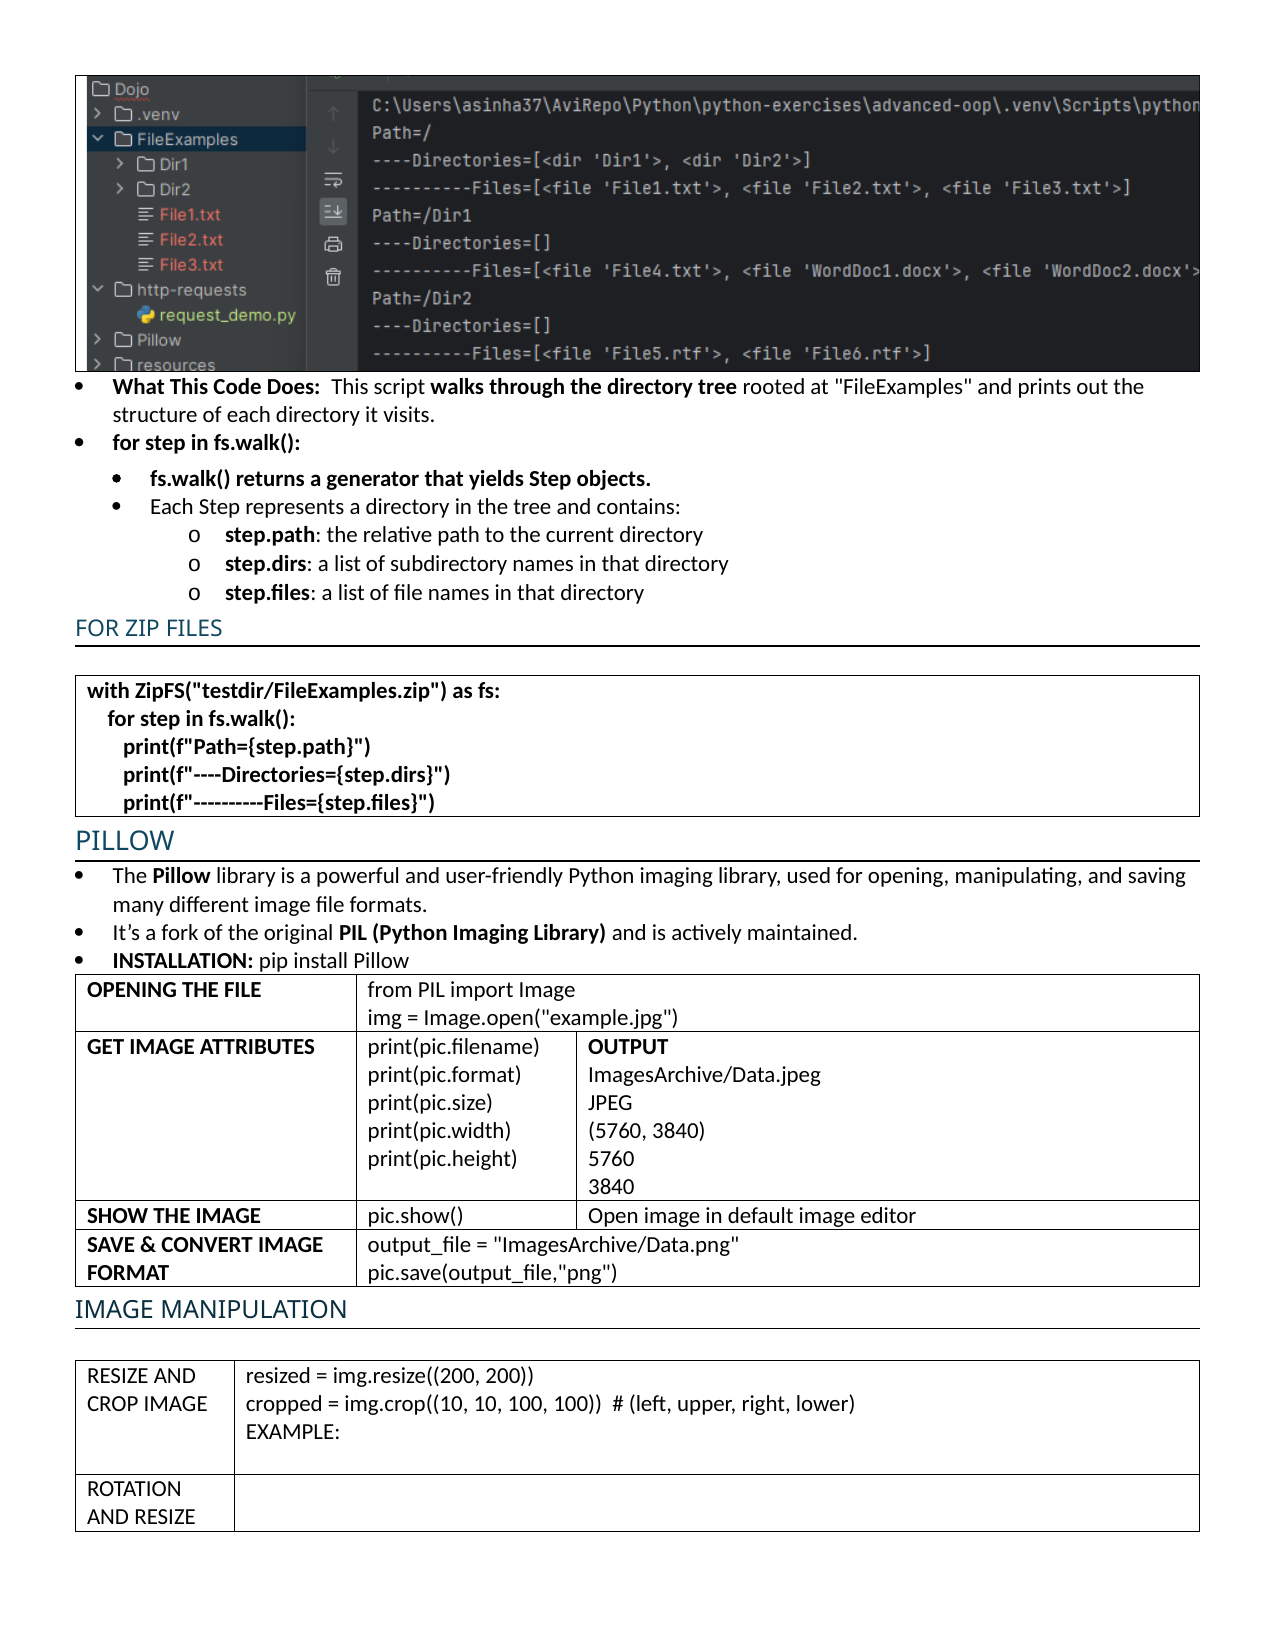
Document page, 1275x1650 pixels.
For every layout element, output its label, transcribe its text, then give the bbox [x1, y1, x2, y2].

table_header with ZipFS("testdir/FileExamples.zip") as fs: for step in fs.walk(): print(f"Path={step.path}") print(f"----Directories={step.dirs}") print(f"----------Files={step.files}") [76, 676, 1199, 816]
picture [86, 76, 1200, 371]
list step.files: a list of file names in that directory [187, 578, 1200, 608]
subtitle PILLOW [75, 821, 1200, 860]
table_cell pic.show() [357, 1201, 576, 1229]
table_cell SAVE & CONVERT IMAGE FORMAT [76, 1230, 356, 1286]
list The Pillow library is a powerful and user-friendly Python imaging library, used for opening, manipulating, and saving many different image file formats. [75, 862, 1200, 918]
list for step in fs.walk(): [75, 428, 1200, 456]
table_header resized = img.resize((200, 200)) cropped = img.crop((10, 10, 100, 100)) # (left, upper, right, lower) EXAMPLE: [235, 1361, 1199, 1473]
list step.path: the relative path to the current directory [187, 520, 1200, 549]
table_cell SHOW THE IMAGE [76, 1201, 356, 1229]
table_cell OUTPUT ImagesArchive/Data.jpeg JPEG (5760, 3840) 5760 3840 [577, 1032, 1199, 1200]
table_cell output_file = "ImagesArchive/Data.png" pic.save(output_file,"png") [357, 1230, 1199, 1286]
list It’s a fork of the original PIL (Python Imaging Library) and is actively maintained. [75, 918, 1200, 946]
table_cell [76, 76, 86, 371]
list step.dirs: a list of subdirectory names in that directory [187, 549, 1200, 578]
table_header RESIZE AND CROP IMAGE [76, 1361, 234, 1473]
subtitle FOR ZIP FILES [75, 612, 1200, 645]
table_cell GET IMAGE ATTRIBUTES [76, 1032, 356, 1200]
list INSTALLATION: pip install Pillow [75, 946, 1200, 974]
table_cell Open image in default image editor [577, 1201, 1199, 1229]
table_header OPENING THE FILE [76, 975, 356, 1031]
list fs.walk() returns a generator that yields Step objects. [112, 464, 1200, 492]
table_header from PIL import Image img = Image.open("example.jpg") [357, 975, 1199, 1031]
table_cell [235, 1475, 1199, 1531]
table_cell ROTATION AND RESIZE [76, 1475, 234, 1531]
list Each Step represents a directory in the tree and contains: [112, 492, 1200, 520]
list What This Code Does: This script walks through the directory tree rooted at "FileExamples" and prints out the structure of each directory it visits. [75, 372, 1200, 428]
subtitle IMAGE MANIPULATION [75, 1291, 1200, 1328]
table_cell print(pic.filename) print(pic.format) print(pic.size) print(pic.width) print(pic.height) [357, 1032, 576, 1200]
